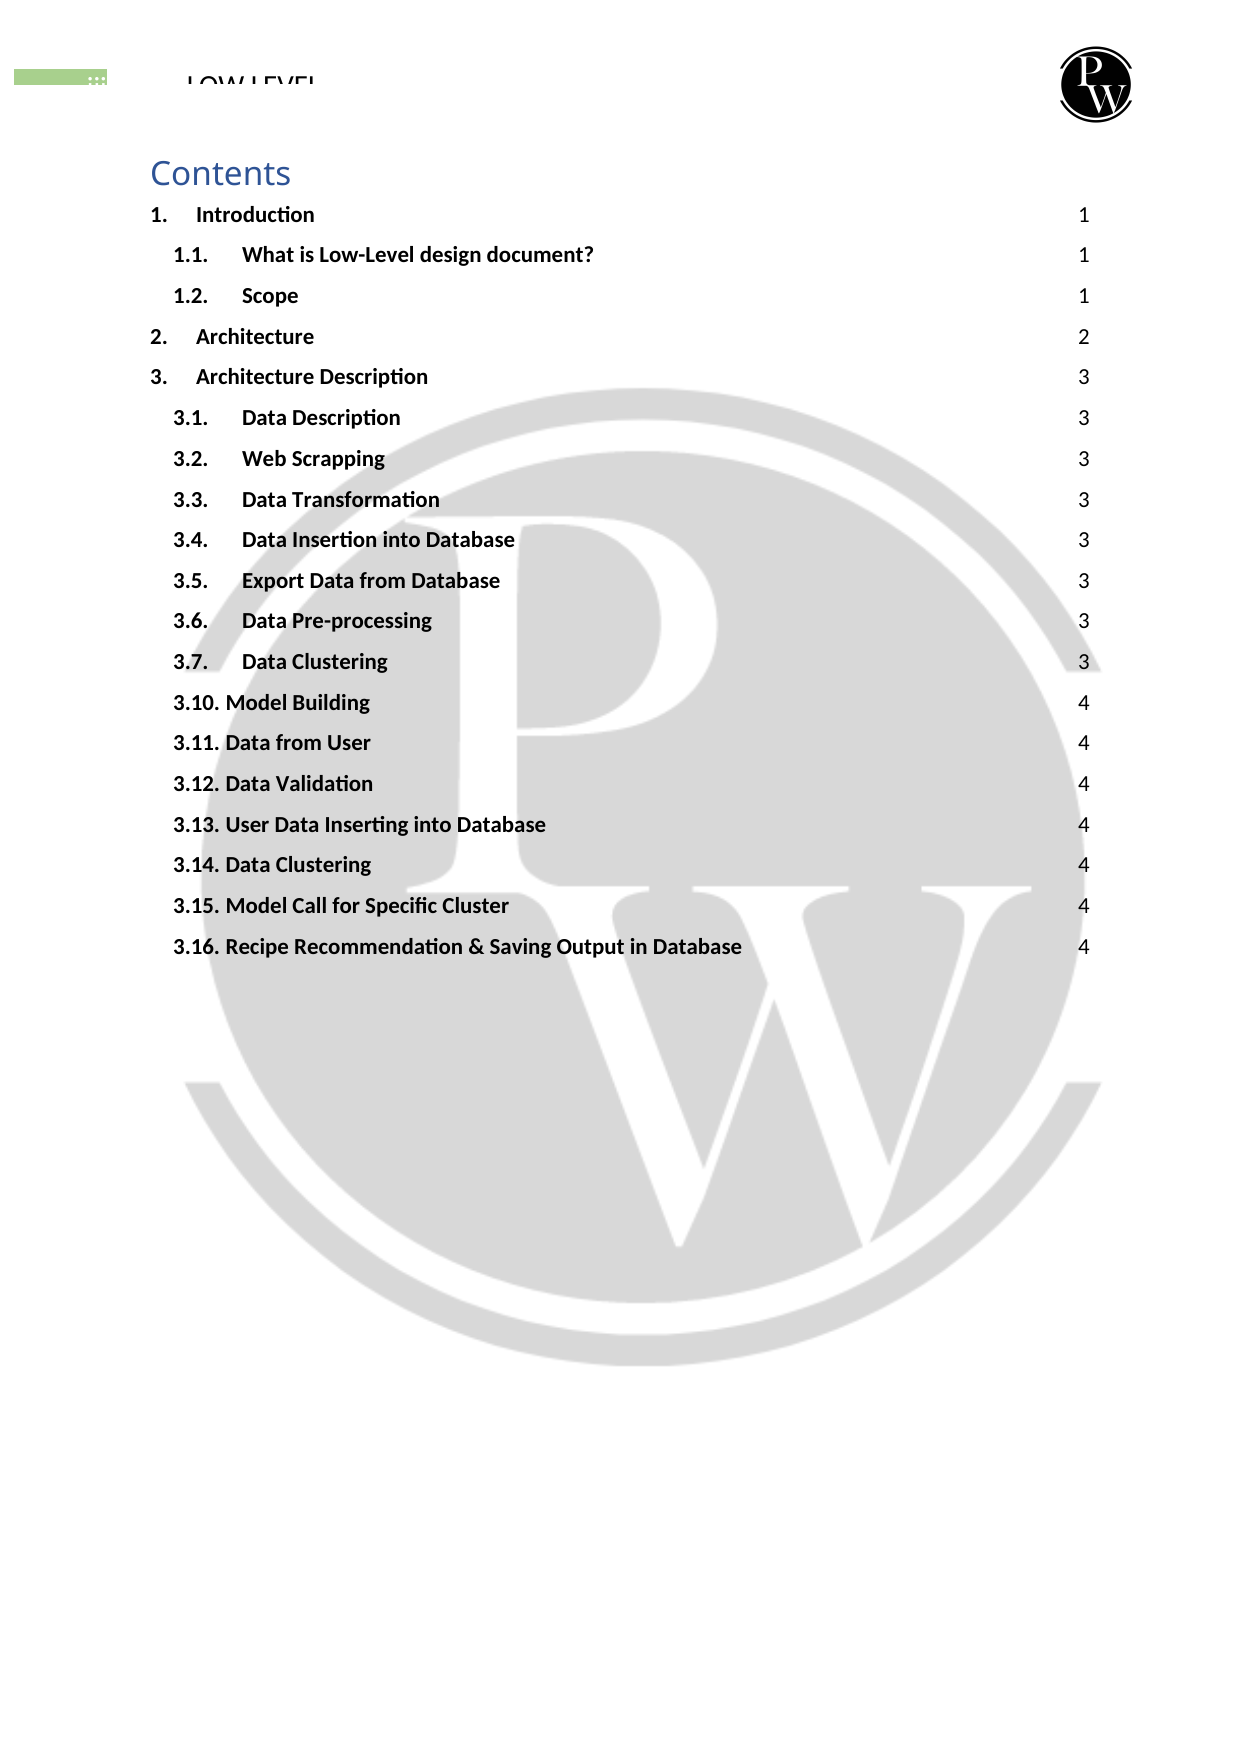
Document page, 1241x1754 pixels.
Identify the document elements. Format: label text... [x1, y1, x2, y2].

text Contents [150, 150, 1163, 195]
picture [1047, 0, 1145, 150]
